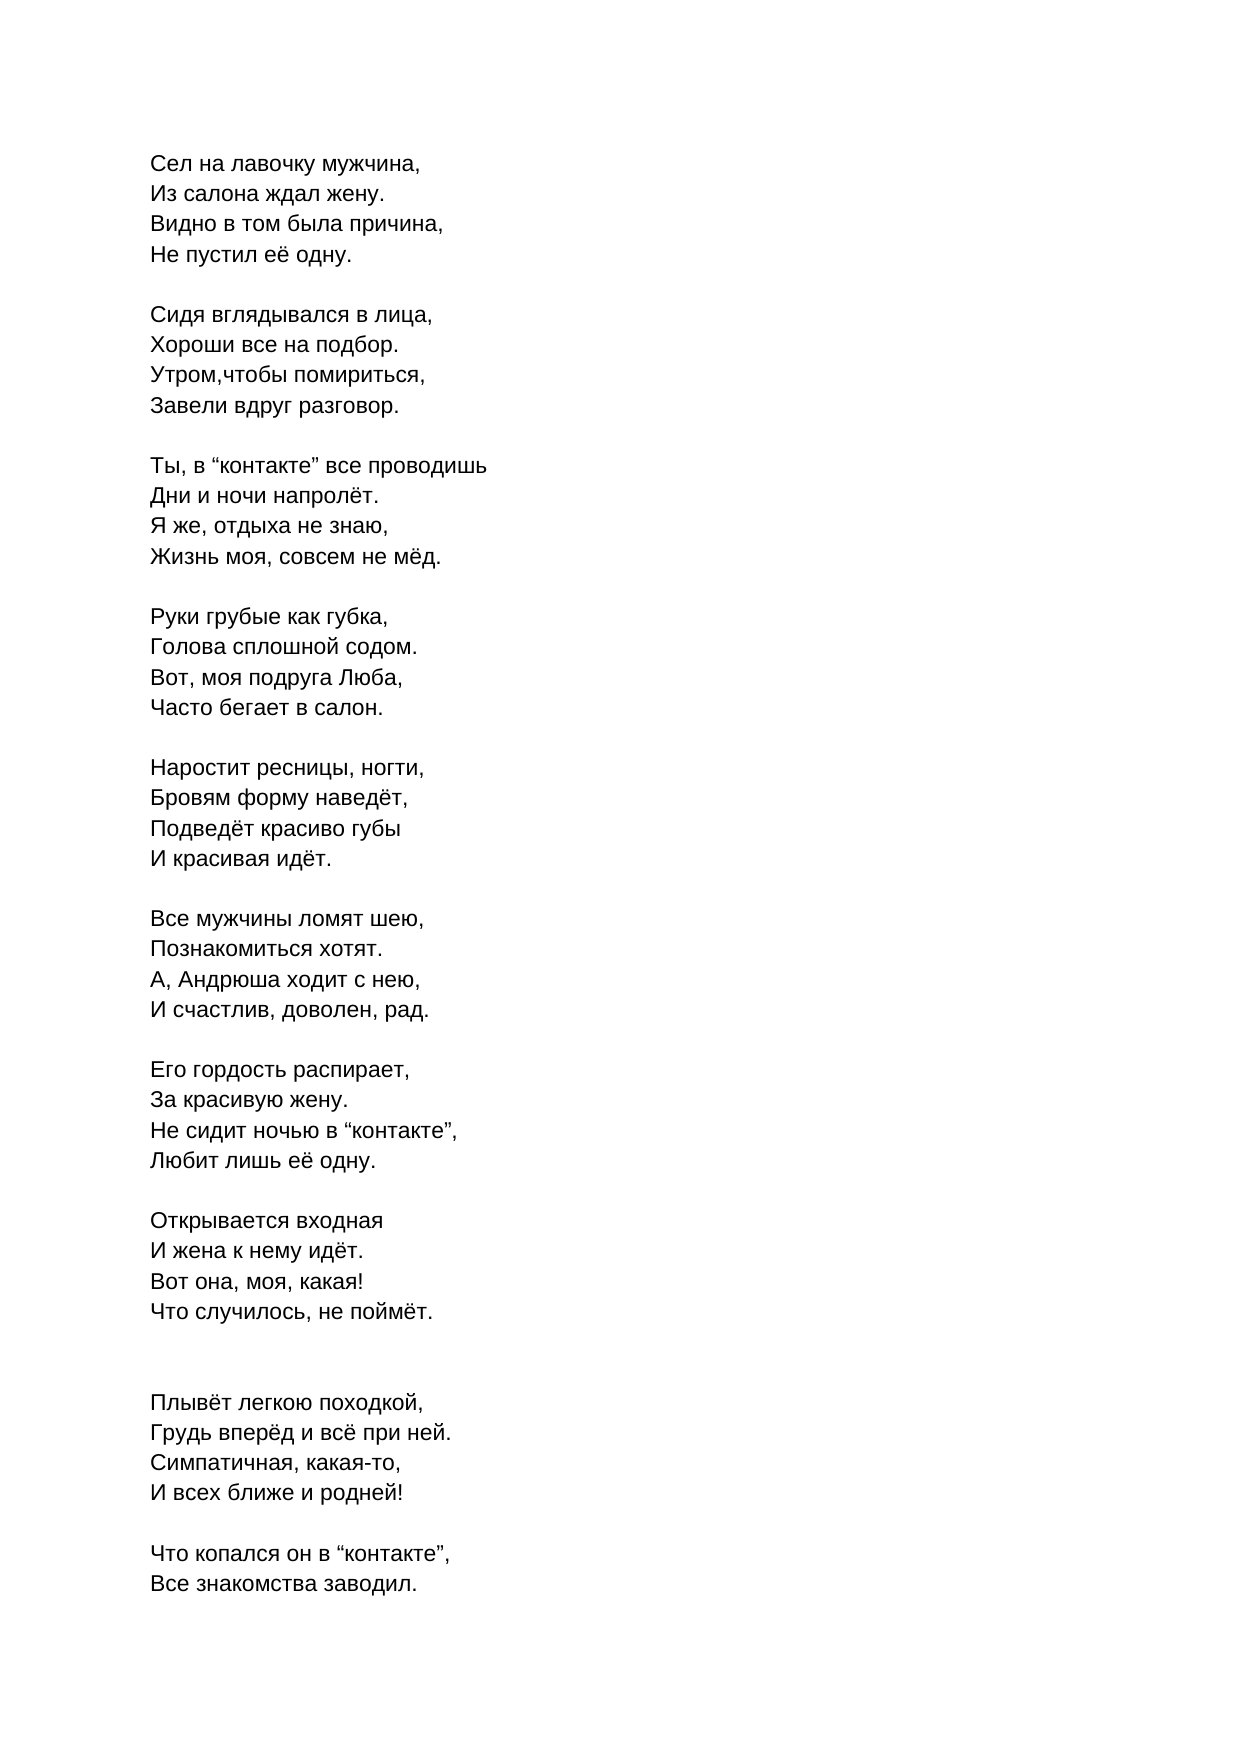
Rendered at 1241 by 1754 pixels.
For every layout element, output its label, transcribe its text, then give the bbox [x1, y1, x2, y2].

text Сидя вглядывался в лица, [150, 301, 1090, 327]
text Руки грубые как губка, [150, 603, 1090, 629]
text Вот она, моя, какая! [150, 1268, 1090, 1294]
text Из салона ждал жену. [150, 180, 1090, 207]
text Голова сплошной содом. [150, 633, 1090, 660]
text Не сидит ночью в “контакте”, [150, 1117, 1090, 1143]
text А, Андрюша ходит с нею, [150, 966, 1090, 992]
text Ты, в “контакте” все проводишь [150, 452, 1090, 478]
text Познакомиться хотят. [150, 935, 1090, 962]
text Жизнь моя, совсем не мёд. [150, 543, 1090, 569]
text Дни и ночи напролёт. [150, 482, 1090, 509]
text И счастлив, доволен, рад. [150, 996, 1090, 1022]
text Что случилось, не поймёт. [150, 1298, 1090, 1324]
text Открывается входная [150, 1207, 1090, 1234]
text Хороши все на подбор. [150, 331, 1090, 358]
text Что копался он в “контакте”, [150, 1539, 1090, 1566]
text Все знакомства заводил. [150, 1570, 1090, 1596]
text Грудь вперёд и всё при ней. [150, 1419, 1090, 1445]
text И всех ближе и родней! [150, 1479, 1090, 1506]
text И жена к нему идёт. [150, 1237, 1090, 1264]
text Его гордость распирает, [150, 1056, 1090, 1083]
text За красивую жену. [150, 1086, 1090, 1113]
text Бровям форму наведёт, [150, 784, 1090, 811]
text Плывёт легкою походкой, [150, 1388, 1090, 1415]
text И красивая идёт. [150, 845, 1090, 871]
text Я же, отдыха не знаю, [150, 512, 1090, 539]
text Симпатичная, какая-то, [150, 1449, 1090, 1475]
text Сел на лавочку мужчина, [150, 150, 1090, 176]
text Наростит ресницы, ногти, [150, 754, 1090, 781]
text Любит лишь её одну. [150, 1147, 1090, 1173]
text Вот, моя подруга Люба, [150, 663, 1090, 690]
text Часто бегает в салон. [150, 694, 1090, 720]
text Все мужчины ломят шею, [150, 905, 1090, 932]
text Завели вдруг разговор. [150, 392, 1090, 418]
text Видно в том была причина, [150, 210, 1090, 237]
text Утром,чтобы помириться, [150, 361, 1090, 388]
text Не пустил её одну. [150, 241, 1090, 267]
text Подведёт красиво губы [150, 814, 1090, 841]
